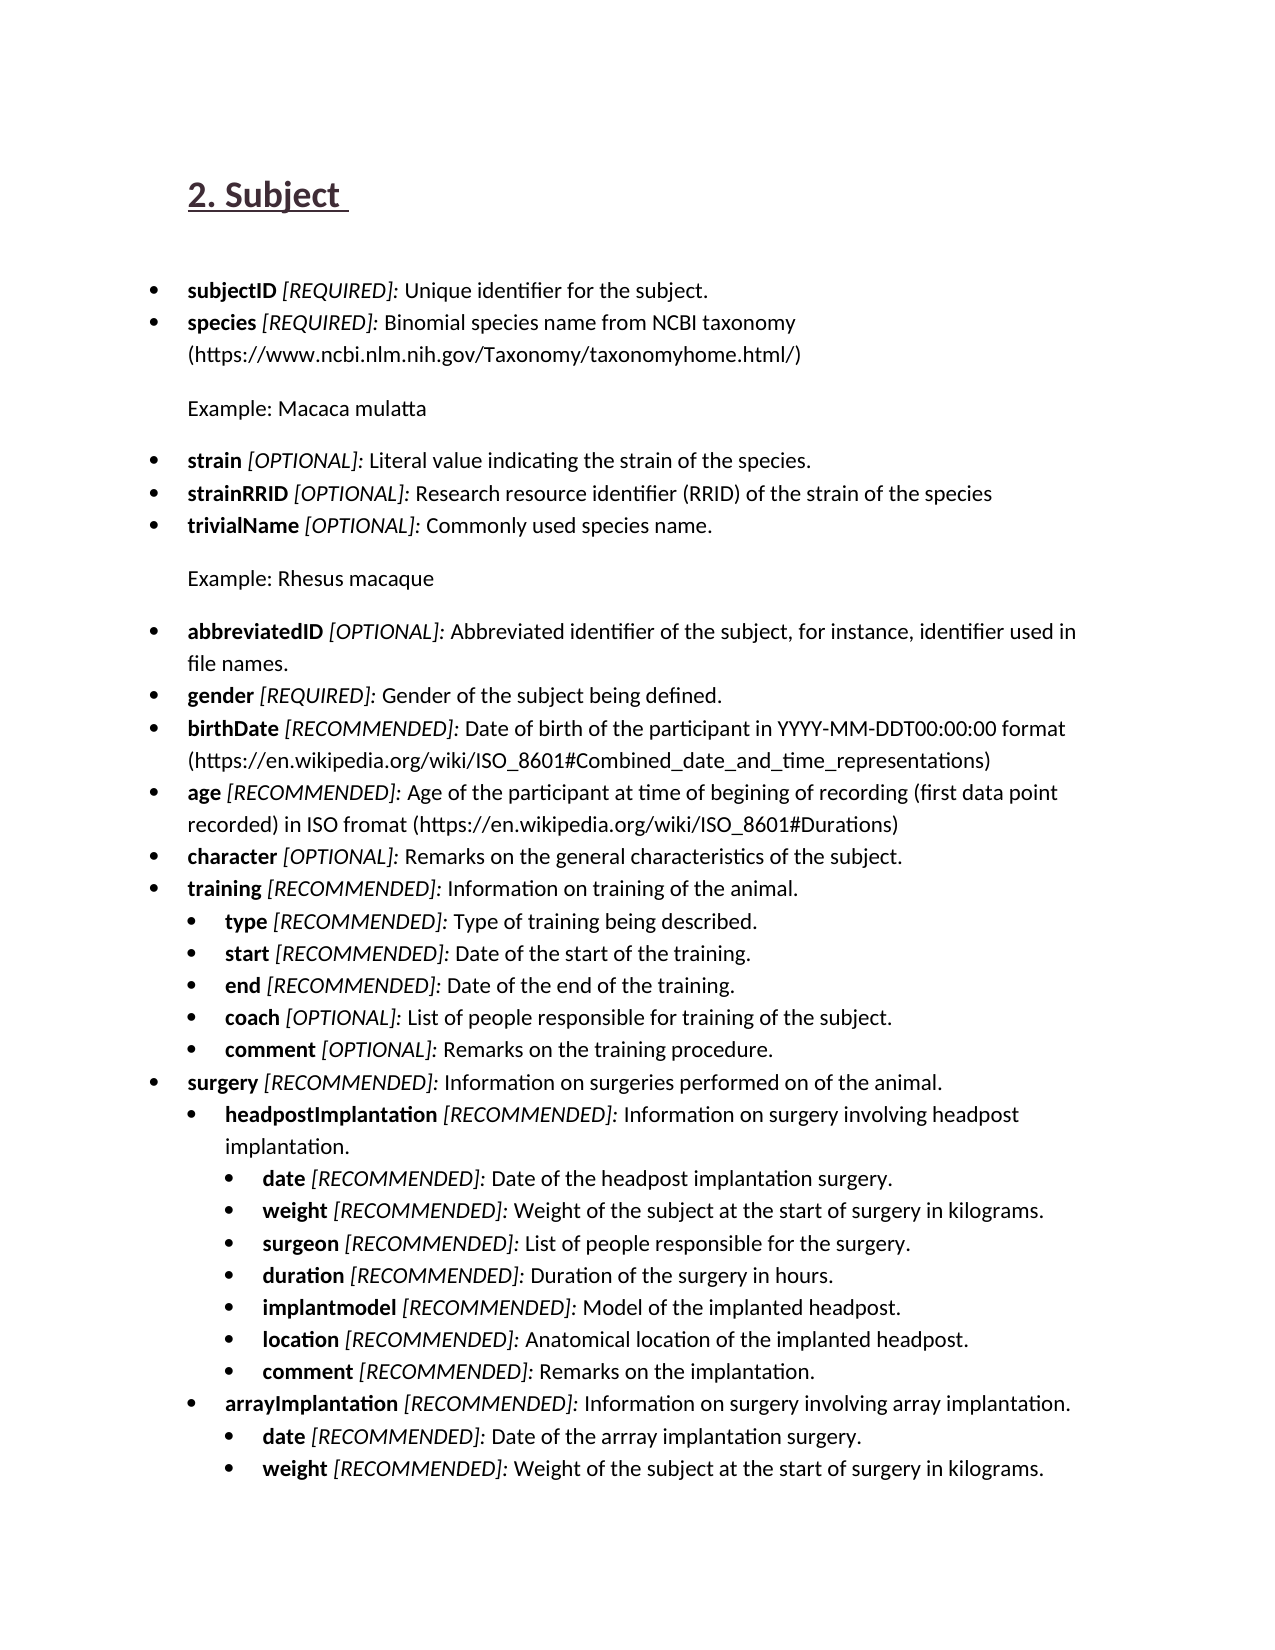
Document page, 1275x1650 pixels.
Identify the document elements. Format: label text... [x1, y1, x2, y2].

list abbreviatedID [OPTIONAL]: Abbreviated identifier of the subject, for instance, identifier used in file names. [150, 617, 1087, 677]
list age [RECOMMENDED]: Age of the participant at time of begining of recording (first data point recorded) in ISO fromat (https://en.wikipedia.org/wiki/ISO_8601#Durations) [150, 778, 1087, 838]
list location [RECOMMENDED]: Anatomical location of the implanted headpost. [225, 1325, 1087, 1353]
list arrayImplantation [RECOMMENDED]: Information on surgery involving array implantation. [187, 1389, 1087, 1418]
list headpostImplantation [RECOMMENDED]: Information on surgery involving headpost implantation. [187, 1100, 1087, 1160]
list species [REQUIRED]: Binomial species name from NCBI taxonomy (https://www.ncbi.nlm.nih.gov/Taxonomy/taxonomyhome.html/) [150, 308, 1087, 369]
list trivialName [OPTIONAL]: Commonly used species name. [150, 511, 1087, 539]
list strain [OPTIONAL]: Literal value indicating the strain of the species. [150, 447, 1087, 475]
text Example: Rhesus macaque [187, 564, 1087, 592]
list surgeon [RECOMMENDED]: List of people responsible for the surgery. [225, 1229, 1087, 1257]
subtitle 2. Subject [187, 171, 1087, 269]
list character [OPTIONAL]: Remarks on the general characteristics of the subject. [150, 842, 1087, 870]
list implantmodel [RECOMMENDED]: Model of the implanted headpost. [225, 1293, 1087, 1321]
list coach [OPTIONAL]: List of people responsible for training of the subject. [187, 1003, 1087, 1031]
list comment [OPTIONAL]: Remarks on the training procedure. [187, 1036, 1087, 1063]
list birthDate [RECOMMENDED]: Date of birth of the participant in YYYY-MM-DDT00:00:00 format (https://en.wikipedia.org/wiki/ISO_8601#Combined_date_and_time_representations) [150, 714, 1087, 774]
list training [RECOMMENDED]: Information on training of the animal. [150, 874, 1087, 903]
list end [RECOMMENDED]: Date of the end of the training. [187, 971, 1087, 999]
list weight [RECOMMENDED]: Weight of the subject at the start of surgery in kilograms. [225, 1196, 1087, 1224]
list duration [RECOMMENDED]: Duration of the surgery in hours. [225, 1261, 1087, 1289]
list comment [RECOMMENDED]: Remarks on the implantation. [225, 1357, 1087, 1385]
list surgery [RECOMMENDED]: Information on surgeries performed on of the animal. [150, 1068, 1087, 1096]
list subjectID [REQUIRED]: Unique identifier for the subject. [150, 276, 1087, 304]
list gender [REQUIRED]: Gender of the subject being defined. [150, 681, 1087, 709]
list date [RECOMMENDED]: Date of the arrray implantation surgery. [225, 1422, 1087, 1450]
list start [RECOMMENDED]: Date of the start of the training. [187, 939, 1087, 967]
list strainRRID [OPTIONAL]: Research resource identifier (RRID) of the strain of the species [150, 479, 1087, 507]
list date [RECOMMENDED]: Date of the headpost implantation surgery. [225, 1164, 1087, 1192]
text Example: Macaca mulatta [187, 394, 1087, 422]
list weight [RECOMMENDED]: Weight of the subject at the start of surgery in kilograms. [225, 1454, 1087, 1482]
list type [RECOMMENDED]: Type of training being described. [187, 907, 1087, 935]
